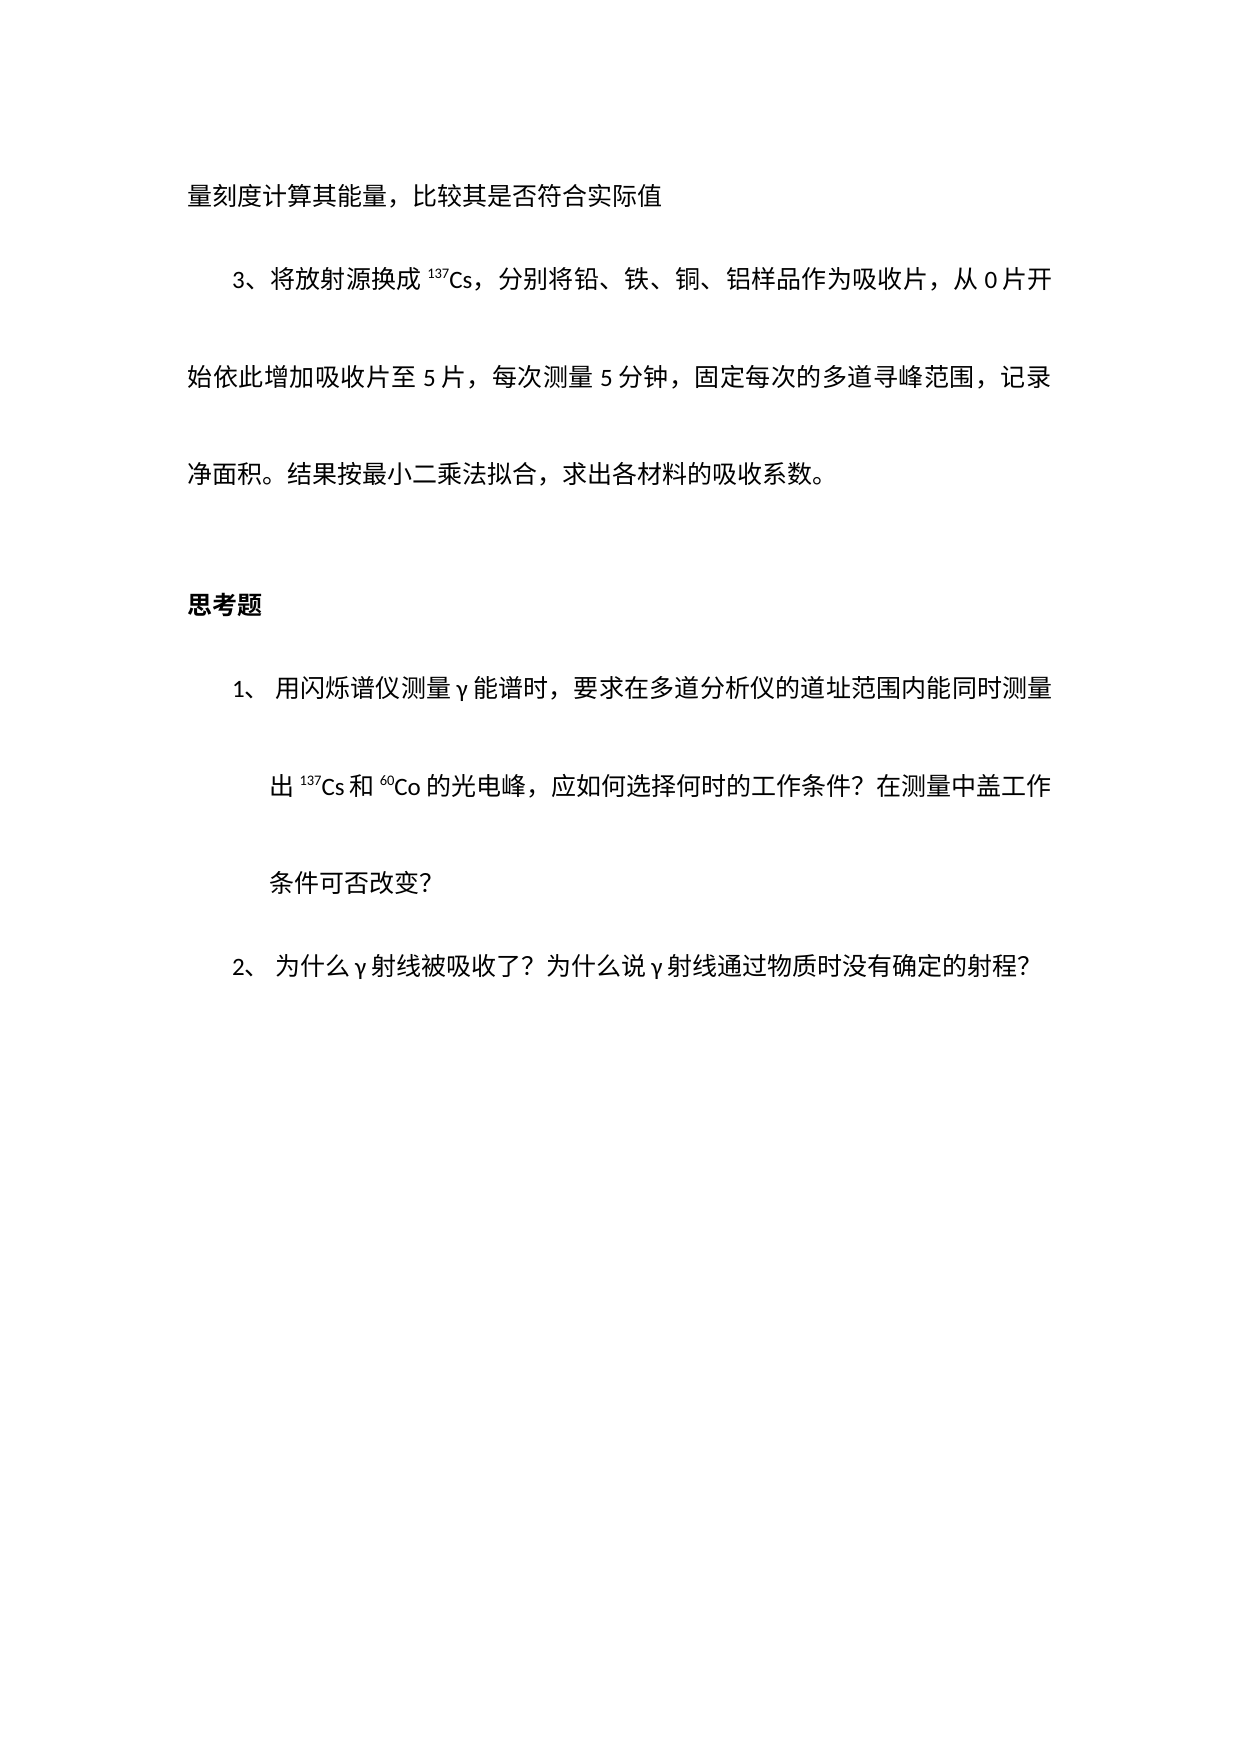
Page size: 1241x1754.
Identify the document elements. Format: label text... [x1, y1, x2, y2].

text 思考题 [187, 571, 1053, 636]
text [187, 162, 1053, 227]
list 用闪烁谱仪测量γ能谱时，要求在多道分析仪的道址范围内能同时测量出137Cs和60Co的光电峰，应如何选择何时的工作条件？在测量中盖工作条件可否改变？ [232, 654, 1053, 914]
list 为什么γ射线被吸收了？为什么说γ射线通过物质时没有确定的射程？ [232, 932, 1053, 997]
text 3、将放射源换成137Cs，分别将铅、铁、铜、铝样品作为吸收片，从0片开始依此增加吸收片至5片，每次测量5分钟，固定每次的多道寻峰范围，记录净面积。结果按最小二乘法拟合，求出各材料的吸收系数。 [187, 245, 1053, 505]
